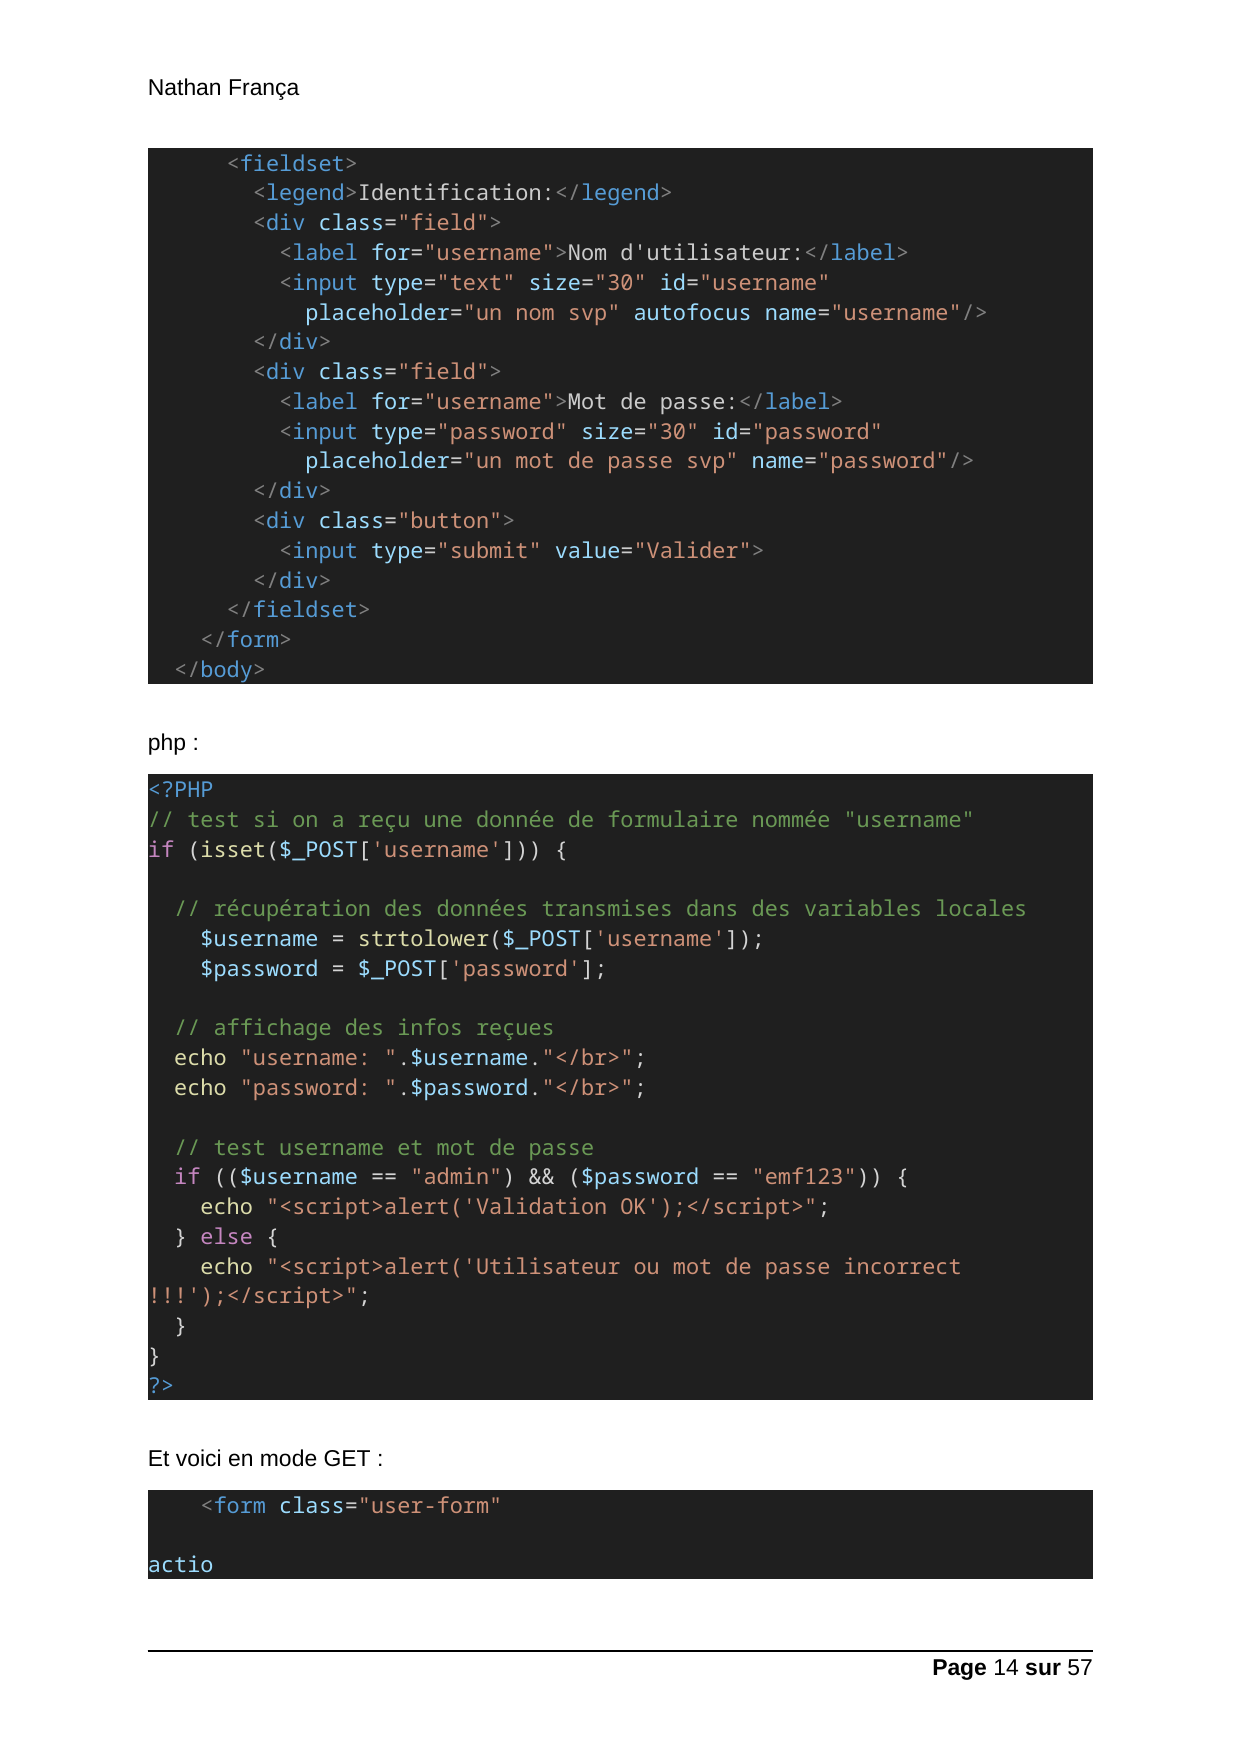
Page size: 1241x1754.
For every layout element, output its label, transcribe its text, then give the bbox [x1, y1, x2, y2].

text <input type="text" size="30" id="username" [148, 267, 1093, 297]
text </form> [148, 624, 1093, 654]
text </div> [148, 475, 1093, 505]
text placeholder="un nom svp" autofocus name="username"/> [148, 297, 1093, 326]
text } else { [148, 1221, 1093, 1251]
text // affichage des infos reçues [148, 1012, 1093, 1042]
text <input type="password" size="30" id="password" [148, 416, 1093, 446]
text <legend>Identification:</legend> [148, 177, 1093, 207]
text Et voici en mode GET : [148, 1445, 1093, 1471]
text echo "<script>alert('Utilisateur ou mot de passe incorrect !!!');</script>"; [148, 1251, 1093, 1310]
text if (isset($_POST['username'])) { [148, 834, 1093, 863]
text <input type="submit" value="Valider"> [148, 535, 1093, 565]
text } [148, 1310, 1093, 1340]
text </body> [148, 654, 1093, 684]
text // récupération des données transmises dans des variables locales [148, 893, 1093, 923]
text // test username et mot de passe [148, 1132, 1093, 1161]
text <label for="username">Mot de passe:</label> [148, 386, 1093, 416]
text <div class="field"> [148, 207, 1093, 237]
text echo "<script>alert('Validation OK');</script>"; [148, 1191, 1093, 1221]
text </div> [148, 326, 1093, 356]
text $password = $_POST['password']; [148, 953, 1093, 983]
text } [148, 1340, 1093, 1370]
text echo "password: ".$password."</br>"; [148, 1072, 1093, 1102]
text <form class="user-form" [148, 1490, 1093, 1520]
text // test si on a reçu une donnée de formulaire nommée "username" [148, 804, 1093, 834]
text action="https://francan.emf-informatique.ch/Module_307/exercices/Exercice_3/js/login-get.php" [148, 1520, 1093, 1579]
text <fieldset> [148, 148, 1093, 177]
text if (($username == "admin") && ($password == "emf123")) { [148, 1161, 1093, 1191]
text <?PHP [148, 774, 1093, 804]
text ?> [148, 1370, 1093, 1400]
text <label for="username">Nom d'utilisateur:</label> [148, 237, 1093, 267]
text php : [148, 729, 1093, 755]
text echo "username: ".$username."</br>"; [148, 1042, 1093, 1072]
text <div class="field"> [148, 356, 1093, 386]
text </div> [148, 565, 1093, 594]
text </fieldset> [148, 594, 1093, 624]
text <div class="button"> [148, 505, 1093, 535]
text $username = strtolower($_POST['username']); [148, 923, 1093, 953]
text placeholder="un mot de passe svp" name="password"/> [148, 446, 1093, 475]
